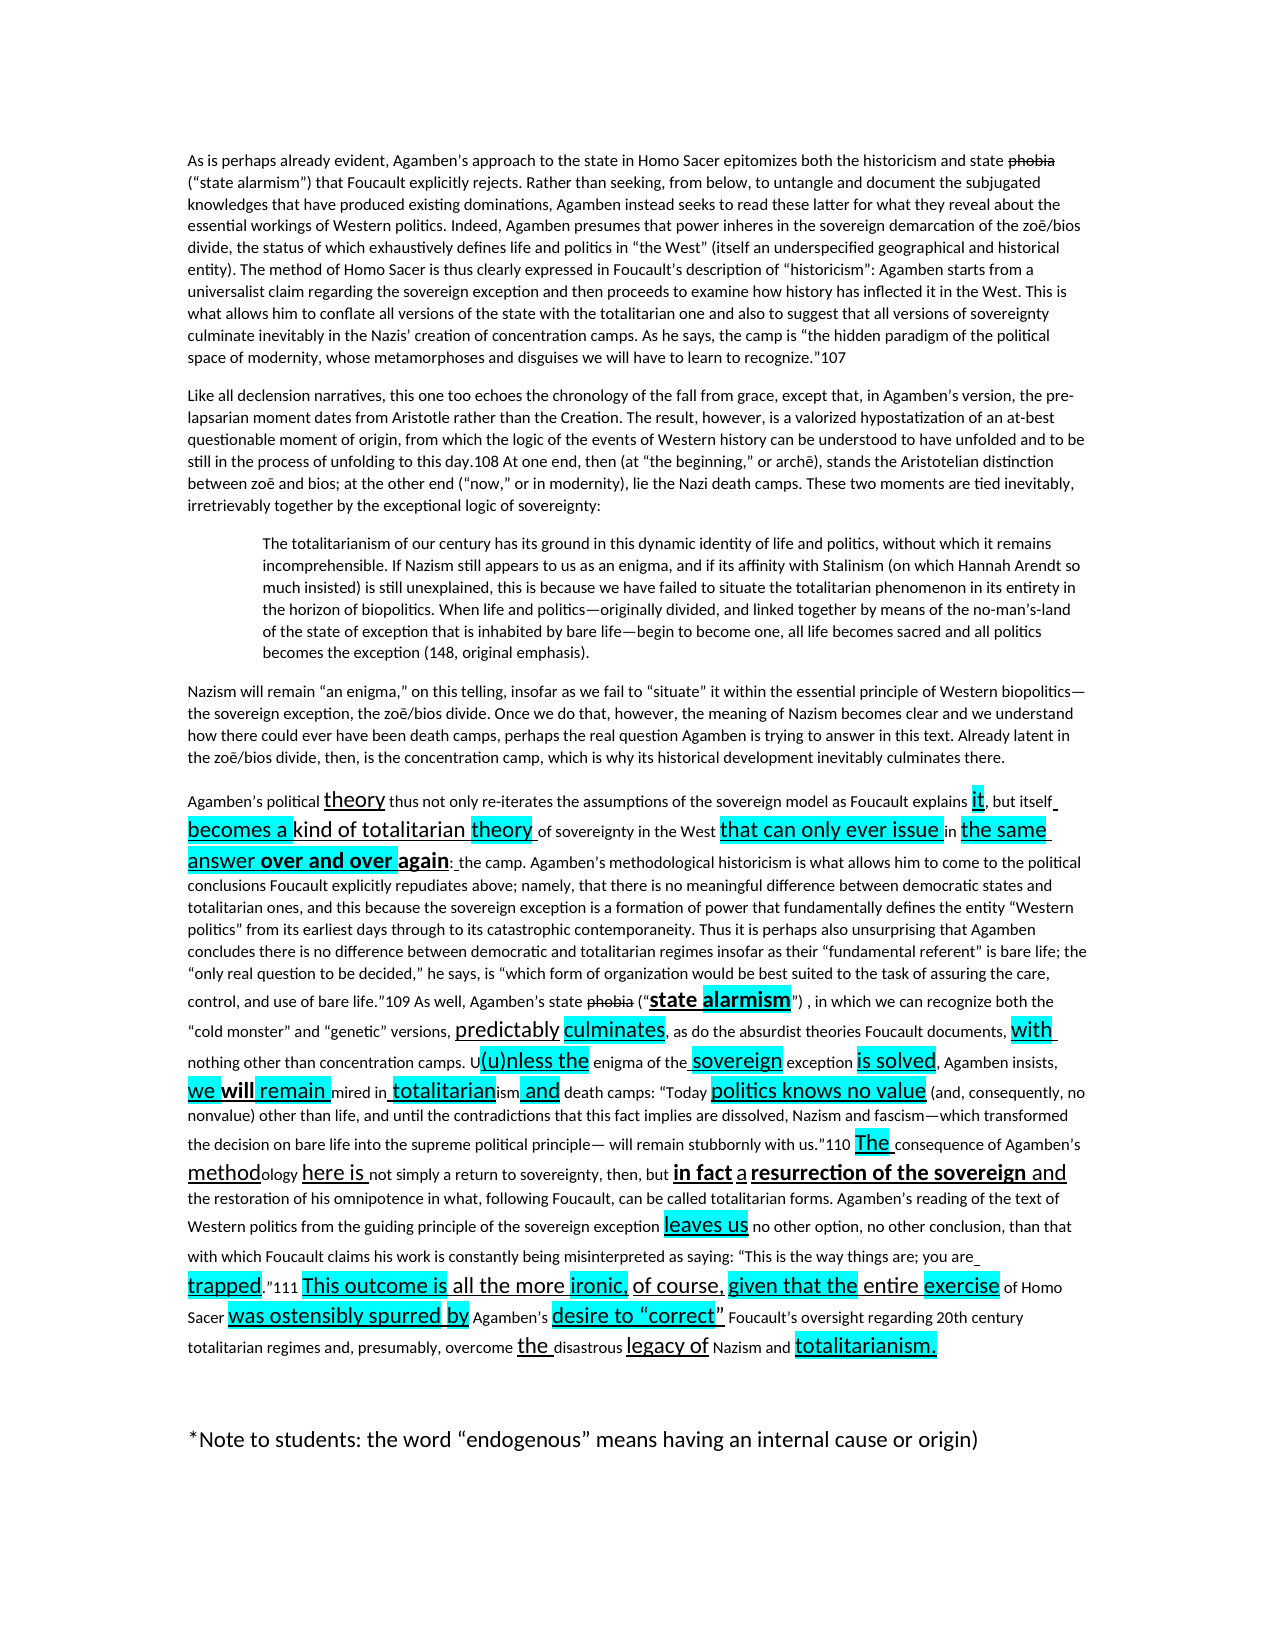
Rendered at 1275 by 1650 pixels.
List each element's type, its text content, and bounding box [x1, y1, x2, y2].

text Agamben’s political theory thus not only re-iterates the assumptions of the sovereign model as Foucault explains it, but itself becomes a kind of totalitarian theory of sovereignty in the West that can only ever issue in the same answer over and over again: the camp. Agamben’s methodological historicism is what allows him to come to the political conclusions Foucault explicitly repudiates above; namely, that there is no meaningful difference between democratic states and totalitarian ones, and this because the sovereign exception is a formation of power that fundamentally defines the entity “Western politics” from its earliest days through to its catastrophic contemporaneity. Thus it is perhaps also unsurprising that Agamben concludes there is no difference between democratic and totalitarian regimes insofar as their “fundamental referent” is bare life; the “only real question to be decided,” he says, is “which form of organization would be best suited to the task of assuring the care, control, and use of bare life.”109 As well, Agamben’s state phobia (“state alarmism”) , in which we can recognize both the “cold monster” and “genetic” versions, predictably culminates, as do the absurdist theories Foucault documents, with nothing other than concentration camps. U(u)nless the enigma of the sovereign exception is solved, Agamben insists, we will remain mired in totalitarianism and death camps: “Today politics knows no value (and, consequently, no nonvalue) other than life, and until the contradictions that this fact implies are dissolved, Nazism and fascism—which transformed the decision on bare life into the supreme political principle— will remain stubbornly with us.”110 The consequence of Agamben’s methodology here is not simply a return to sovereignty, then, but in fact a resurrection of the sovereign and the restoration of his omnipotence in what, following Foucault, can be called totalitarian forms. Agamben’s reading of the text of Western politics from the guiding principle of the sovereign exception leaves us no other option, no other conclusion, than that with which Foucault claims his work is constantly being misinterpreted as saying: “This is the way things are; you are trapped.”111 This outcome is all the more ironic, of course, given that the entire exercise of Homo Sacer was ostensibly spurred by Agamben’s desire to “correct” Foucault’s oversight regarding 20th century totalitarian regimes and, presumably, overcome the disastrous legacy of Nazism and totalitarianism. [187, 785, 1087, 1359]
text Nazism will remain “an enigma,” on this telling, insofar as we fail to “situate” it within the essential principle of Western biopolitics—the sovereign exception, the zoē/bios divide. Once we do that, however, the meaning of Nazism becomes clear and we understand how there could ever have been death camps, perhaps the real question Agamben is trying to answer in this text. Already latent in the zoē/bios divide, then, is the concentration camp, which is why its historical development inevitably culminates there. [187, 681, 1087, 767]
text *Note to students: the word “endogenous” means having an internal cause or origin) [187, 1425, 1087, 1453]
text As is perhaps already evident, Agamben’s approach to the state in Homo Sacer epitomizes both the historicism and state phobia (“state alarmism”) that Foucault explicitly rejects. Rather than seeking, from below, to untangle and document the subjugated knowledges that have produced existing dominations, Agamben instead seeks to read these latter for what they reveal about the essential workings of Western politics. Indeed, Agamben presumes that power inheres in the sovereign demarcation of the zoē/bios divide, the status of which exhaustively defines life and politics in “the West” (itself an underspecified geographical and historical entity). The method of Homo Sacer is thus clearly expressed in Foucault’s description of “historicism”: Agamben starts from a universalist claim regarding the sovereign exception and then proceeds to examine how history has inflected it in the West. This is what allows him to conflate all versions of the state with the totalitarian one and also to suggest that all versions of sovereignty culminate inevitably in the Nazis’ creation of concentration camps. As he says, the camp is “the hidden paradigm of the political space of modernity, whose metamorphoses and disguises we will have to learn to recognize.”107 [187, 150, 1087, 367]
text Like all declension narratives, this one too echoes the chronology of the fall from grace, except that, in Agamben’s version, the pre-lapsarian moment dates from Aristotle rather than the Creation. The result, however, is a valorized hypostatization of an at-best questionable moment of origin, from which the logic of the events of Western history can be understood to have unfolded and to be still in the process of unfolding to this day.108 At one end, then (at “the beginning,” or archē), stands the Aristotelian distinction between zoē and bios; at the other end (“now,” or in modernity), lie the Nazi death camps. These two moments are tied inevitably, irretrievably together by the exceptional logic of sovereignty: [187, 385, 1087, 515]
text The totalitarianism of our century has its ground in this dynamic identity of life and politics, without which it remains incomprehensible. If Nazism still appears to us as an enigma, and if its affinity with Stalinism (on which Hannah Arendt so much insisted) is still unexplained, this is because we have failed to situate the totalitarian phenomenon in its entirety in the horizon of biopolitics. When life and politics—originally divided, and linked together by means of the no-man’s-land of the state of exception that is inhabited by bare life—begin to become one, all life becomes sacred and all politics becomes the exception (148, original emphasis). [262, 533, 1087, 663]
